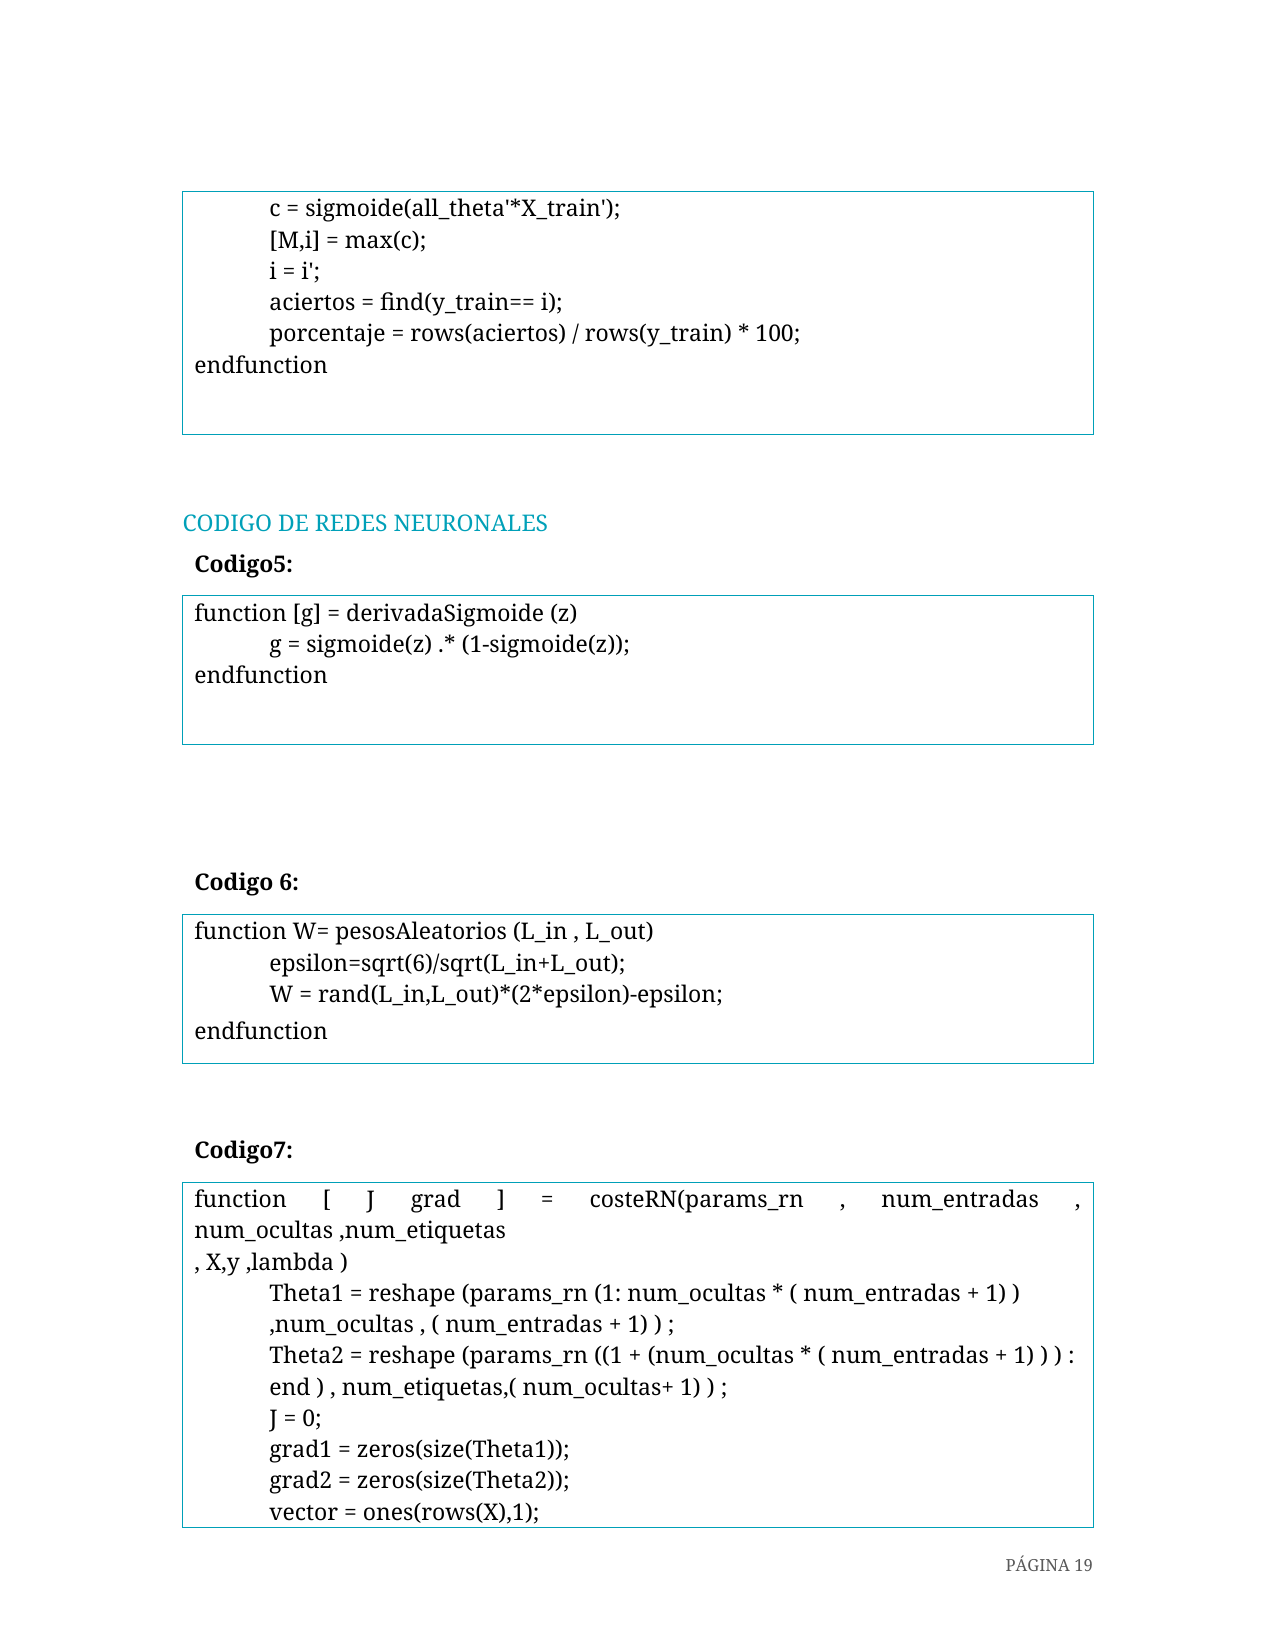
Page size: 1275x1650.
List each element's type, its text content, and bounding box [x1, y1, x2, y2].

subtitle Codigo de Redes neuronales [182, 507, 1093, 538]
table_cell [183, 1183, 1093, 1527]
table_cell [183, 192, 1093, 434]
table_header Codigo7: [183, 1128, 1093, 1182]
table_header Codigo 6: [183, 860, 1093, 914]
table_cell function W= pesosAleatorios (L_in , L_out) epsilon=sqrt(6)/sqrt(L_in+L_out); W = rand(L_in,L_out)*(2*epsilon)-epsilon; endfunction [183, 915, 1093, 1063]
table_header Codigo5: [183, 541, 1093, 595]
table_cell function [g] = derivadaSigmoide (z) g = sigmoide(z) .* (1-sigmoide(z)); endfunction [183, 596, 1093, 744]
